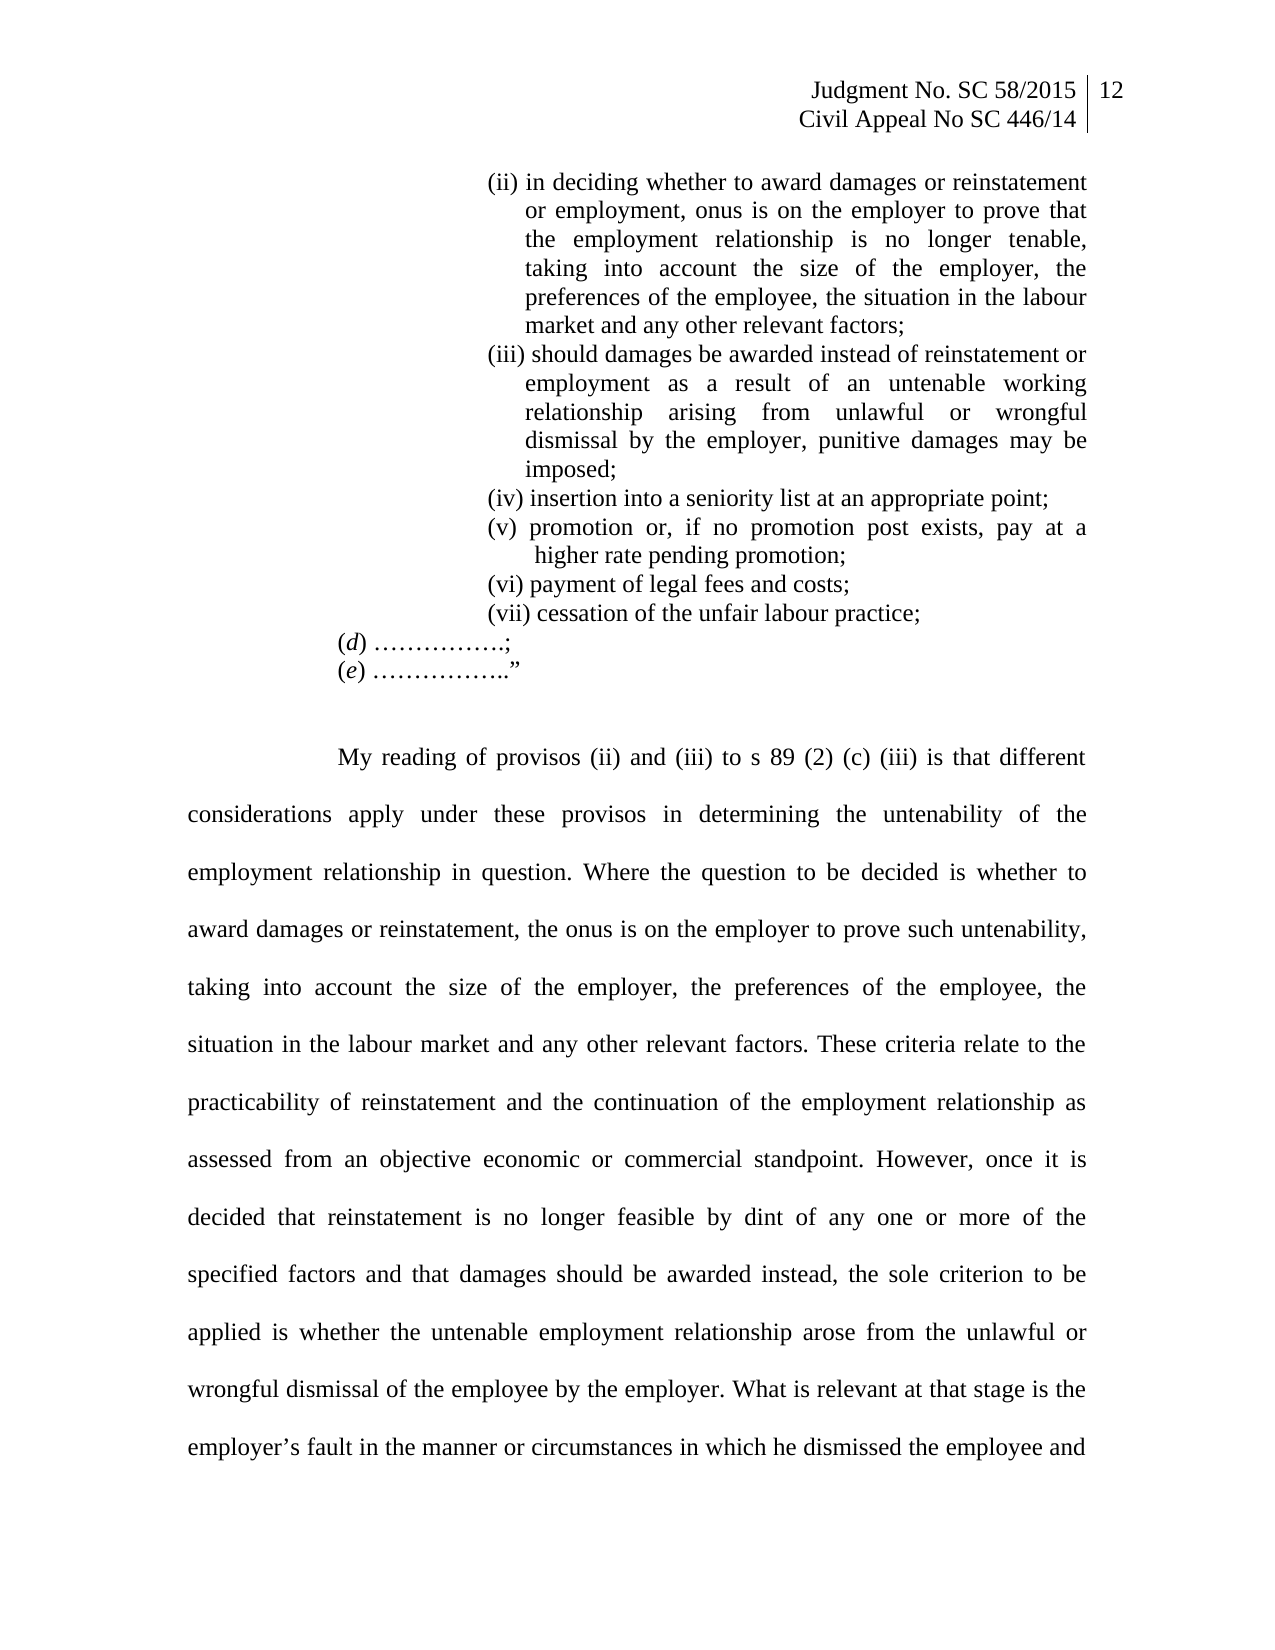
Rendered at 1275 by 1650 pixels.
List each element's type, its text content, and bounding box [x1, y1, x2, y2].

text (d) …………….; [262, 627, 1087, 655]
text (vii) cessation of the unfair labour practice; [412, 598, 1087, 627]
text (vi) payment of legal fees and costs; [412, 569, 1087, 598]
text (e) ……………..” [262, 655, 1087, 684]
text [187, 742, 1087, 1460]
text (ii) in deciding whether to award damages or reinstatement or employment, onus is on the employer to prove that the employment relationship is no longer tenable, taking into account the size of the employer, the preferences of the employee, the situation in the labour market and any other relevant factors; [487, 167, 1087, 339]
text (iii) should damages be awarded instead of reinstatement or employment as a result of an untenable working relationship arising from unlawful or wrongful dismissal by the employer, punitive damages may be imposed; [487, 339, 1087, 483]
text (v) promotion or, if no promotion post exists, pay at a higher rate pending promotion; [487, 512, 1087, 569]
text (iv) insertion into a seniority list at an appropriate point; [412, 483, 1087, 512]
